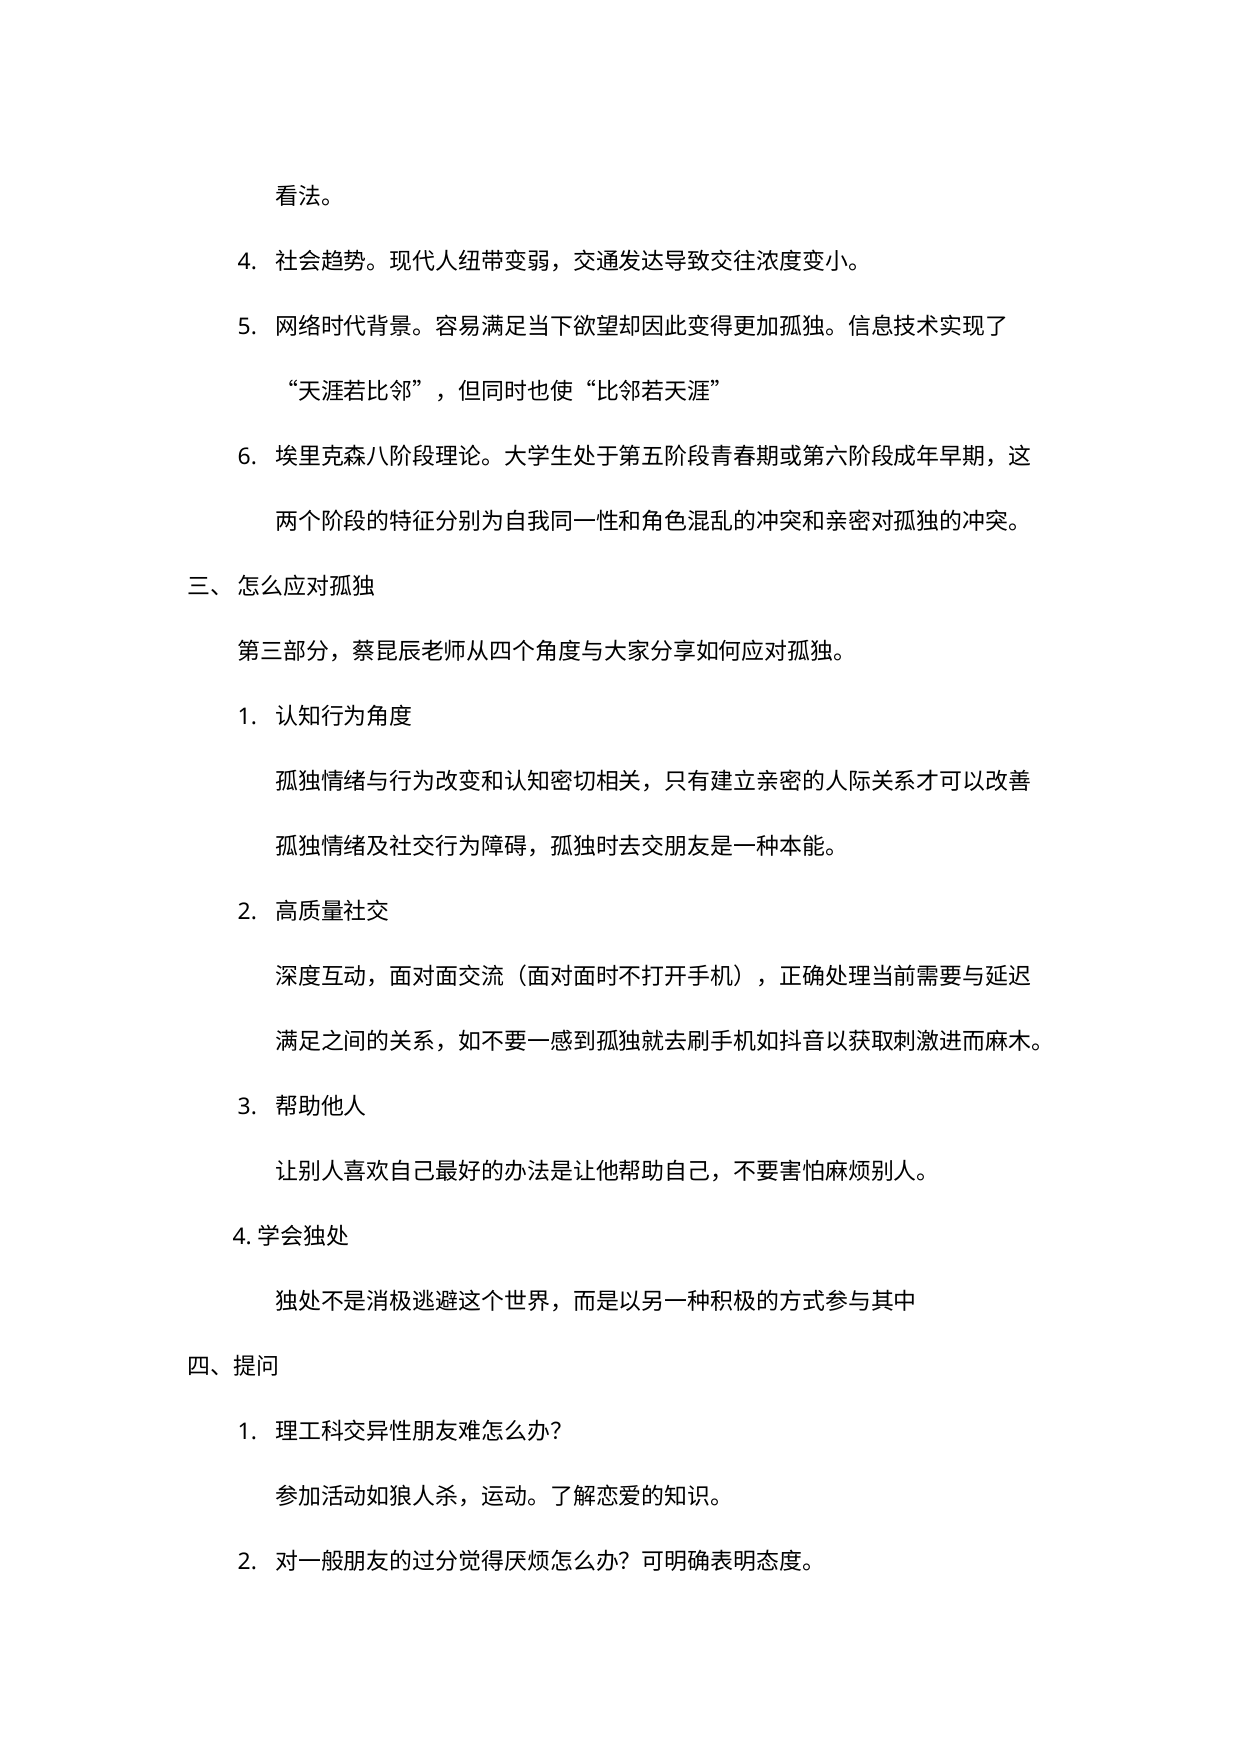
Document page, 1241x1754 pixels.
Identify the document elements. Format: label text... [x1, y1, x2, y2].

list 对一般朋友的过分觉得厌烦怎么办？可明确表明态度。 [237, 1527, 1053, 1592]
list 社会趋势。现代人纽带变弱，交通发达导致交往浓度变小。 [237, 227, 1053, 292]
list 独处不是消极逃避这个世界，而是以另一种积极的方式参与其中 [275, 1267, 1053, 1332]
list 高质量社交 [237, 877, 1053, 942]
text 4. 学会独处 [209, 1202, 1053, 1267]
list 埃里克森八阶段理论。大学生处于第五阶段青春期或第六阶段成年早期，这两个阶段的特征分别为自我同一性和角色混乱的冲突和亲密对孤独的冲突。 [237, 422, 1053, 552]
list 帮助他人 [237, 1072, 1053, 1137]
list 网络时代背景。容易满足当下欲望却因此变得更加孤独。信息技术实现了“天涯若比邻”，但同时也使“比邻若天涯” [237, 292, 1053, 422]
list 孤独情绪与行为改变和认知密切相关，只有建立亲密的人际关系才可以改善孤独情绪及社交行为障碍，孤独时去交朋友是一种本能。 [275, 747, 1053, 877]
list 深度互动，面对面交流（面对面时不打开手机），正确处理当前需要与延迟满足之间的关系，如不要一感到孤独就去刷手机如抖音以获取刺激进而麻木。 [275, 942, 1053, 1072]
list 怎么应对孤独 [187, 552, 1053, 617]
text 四、提问 [187, 1332, 1053, 1397]
list 理工科交异性朋友难怎么办？ [237, 1397, 1053, 1462]
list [275, 162, 1053, 227]
list 让别人喜欢自己最好的办法是让他帮助自己，不要害怕麻烦别人。 [275, 1137, 1053, 1202]
list 第三部分，蔡昆辰老师从四个角度与大家分享如何应对孤独。 [237, 617, 1053, 682]
list 参加活动如狼人杀，运动。了解恋爱的知识。 [275, 1462, 1053, 1527]
list 认知行为角度 [237, 682, 1053, 747]
